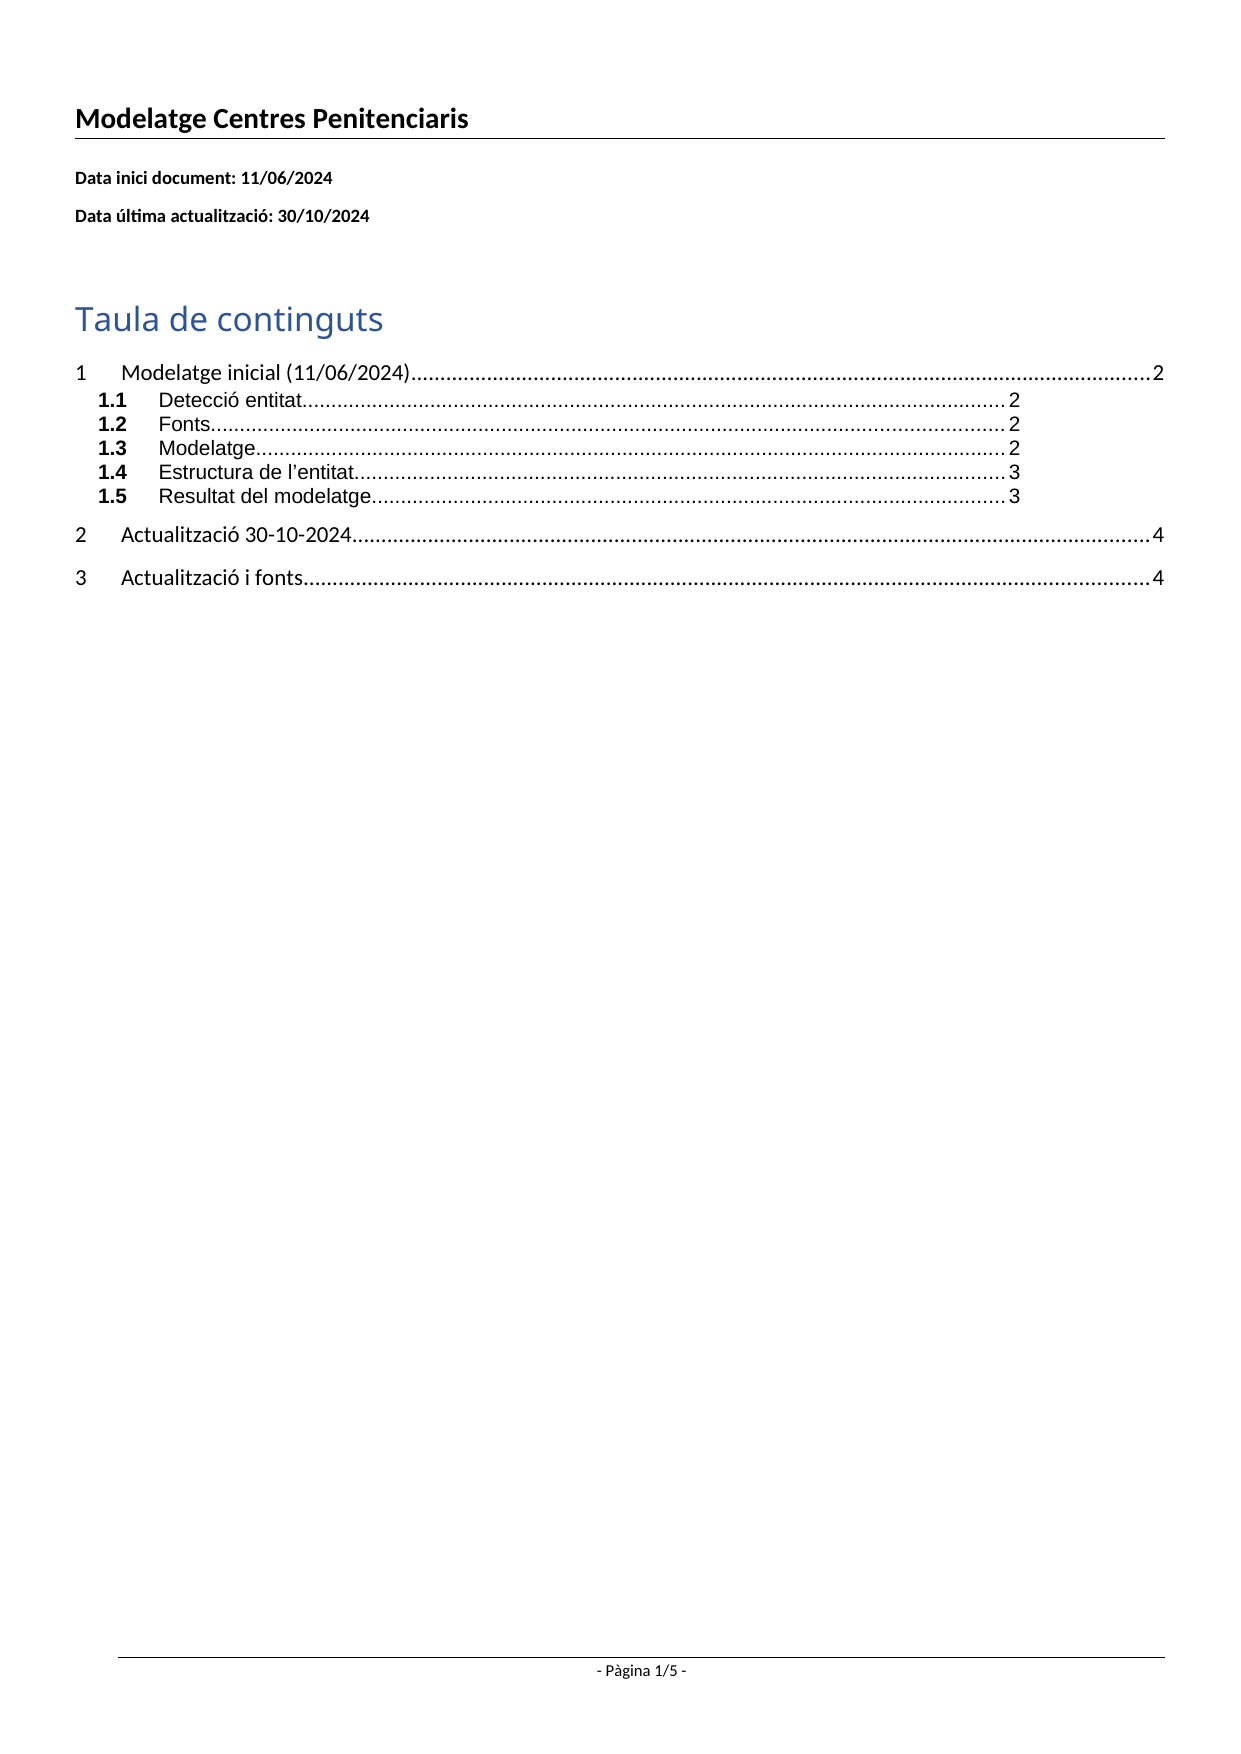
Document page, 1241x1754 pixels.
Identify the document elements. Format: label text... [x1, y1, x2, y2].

text Data última actualització: 30/10/2024 [75, 204, 1165, 227]
text Modelatge Centres Penitenciaris [75, 100, 1165, 138]
text Data inici document: 11/06/2024 [75, 167, 1165, 189]
